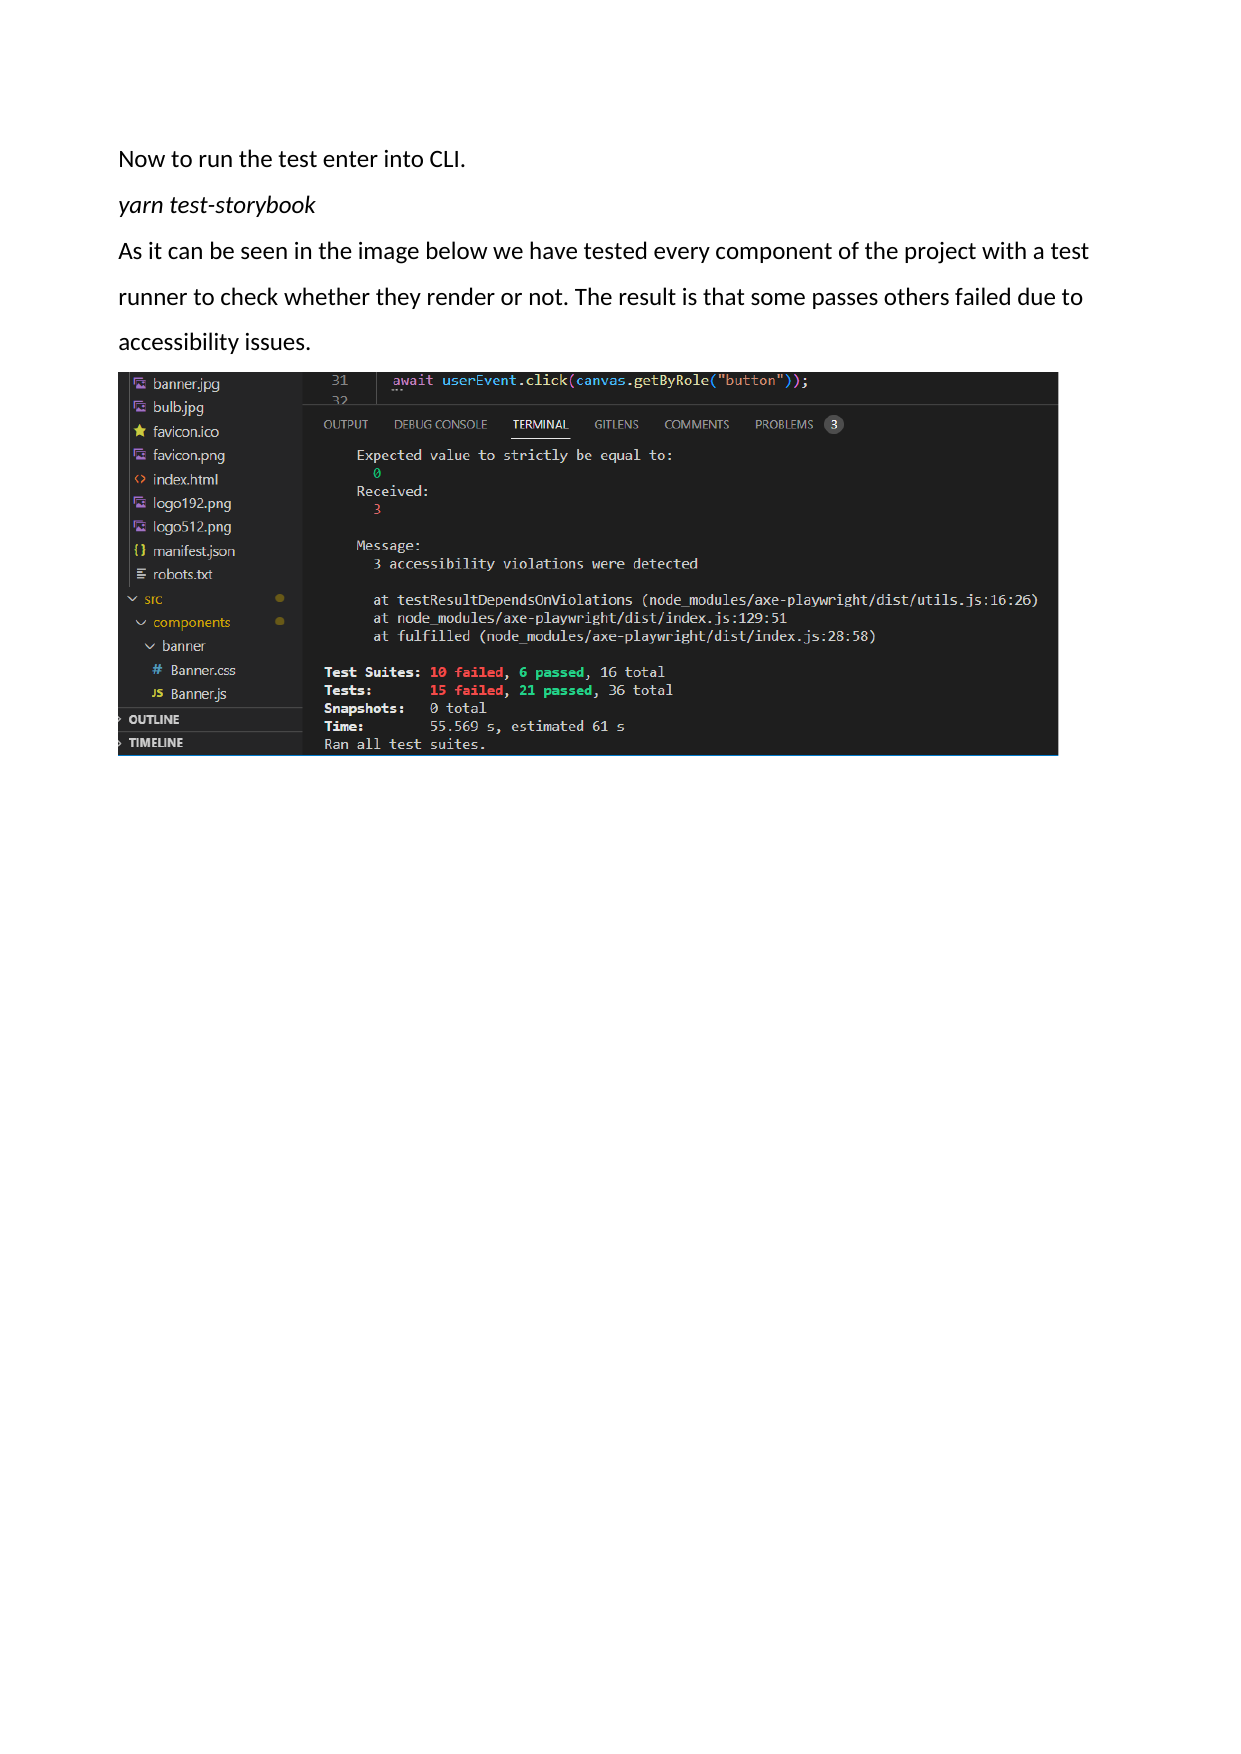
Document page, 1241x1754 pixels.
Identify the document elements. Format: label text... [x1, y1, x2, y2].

picture [118, 372, 1059, 756]
text As it can be seen in the image below we have tested every component of the project with a test runner to check whether they render or not. The result is that some passes others failed due to accessibility issues. [118, 235, 1122, 357]
text Now to run the test enter into CLI. [118, 143, 1122, 174]
text yarn test-storybook [118, 189, 1122, 220]
